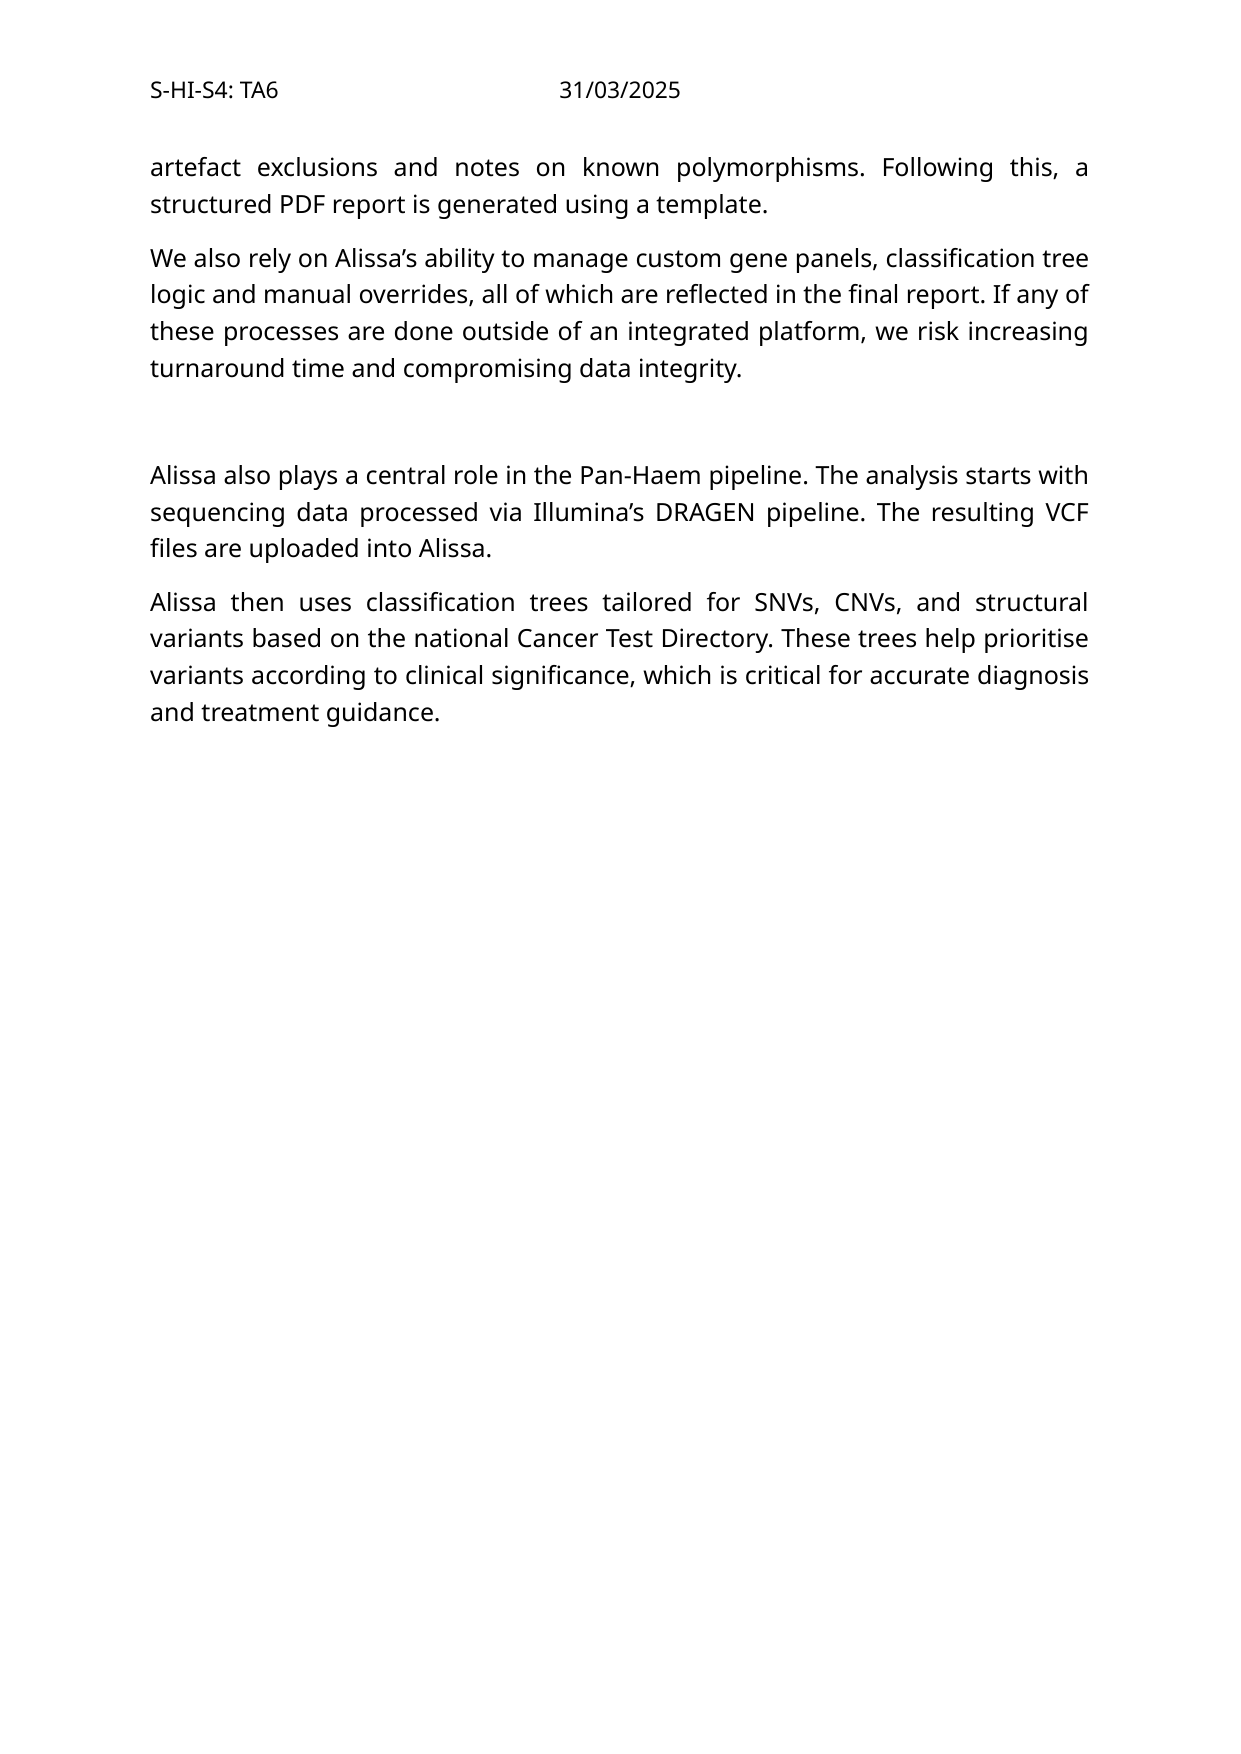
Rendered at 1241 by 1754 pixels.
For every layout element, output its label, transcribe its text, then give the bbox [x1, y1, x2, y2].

text Alissa then uses classification trees tailored for SNVs, CNVs, and structural variants based on the national Cancer Test Directory. These trees help prioritise variants according to clinical significance, which is critical for accurate diagnosis and treatment guidance. [150, 584, 1090, 729]
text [150, 150, 1090, 221]
text We also rely on Alissa’s ability to manage custom gene panels, classification tree logic and manual overrides, all of which are reflected in the final report. If any of these processes are done outside of an integrated platform, we risk increasing turnaround time and compromising data integrity. [150, 240, 1090, 384]
text Alissa also plays a central role in the Pan-Haem pipeline. The analysis starts with sequencing data processed via Illumina’s DRAGEN pipeline. The resulting VCF files are uploaded into Alissa. [150, 457, 1090, 565]
